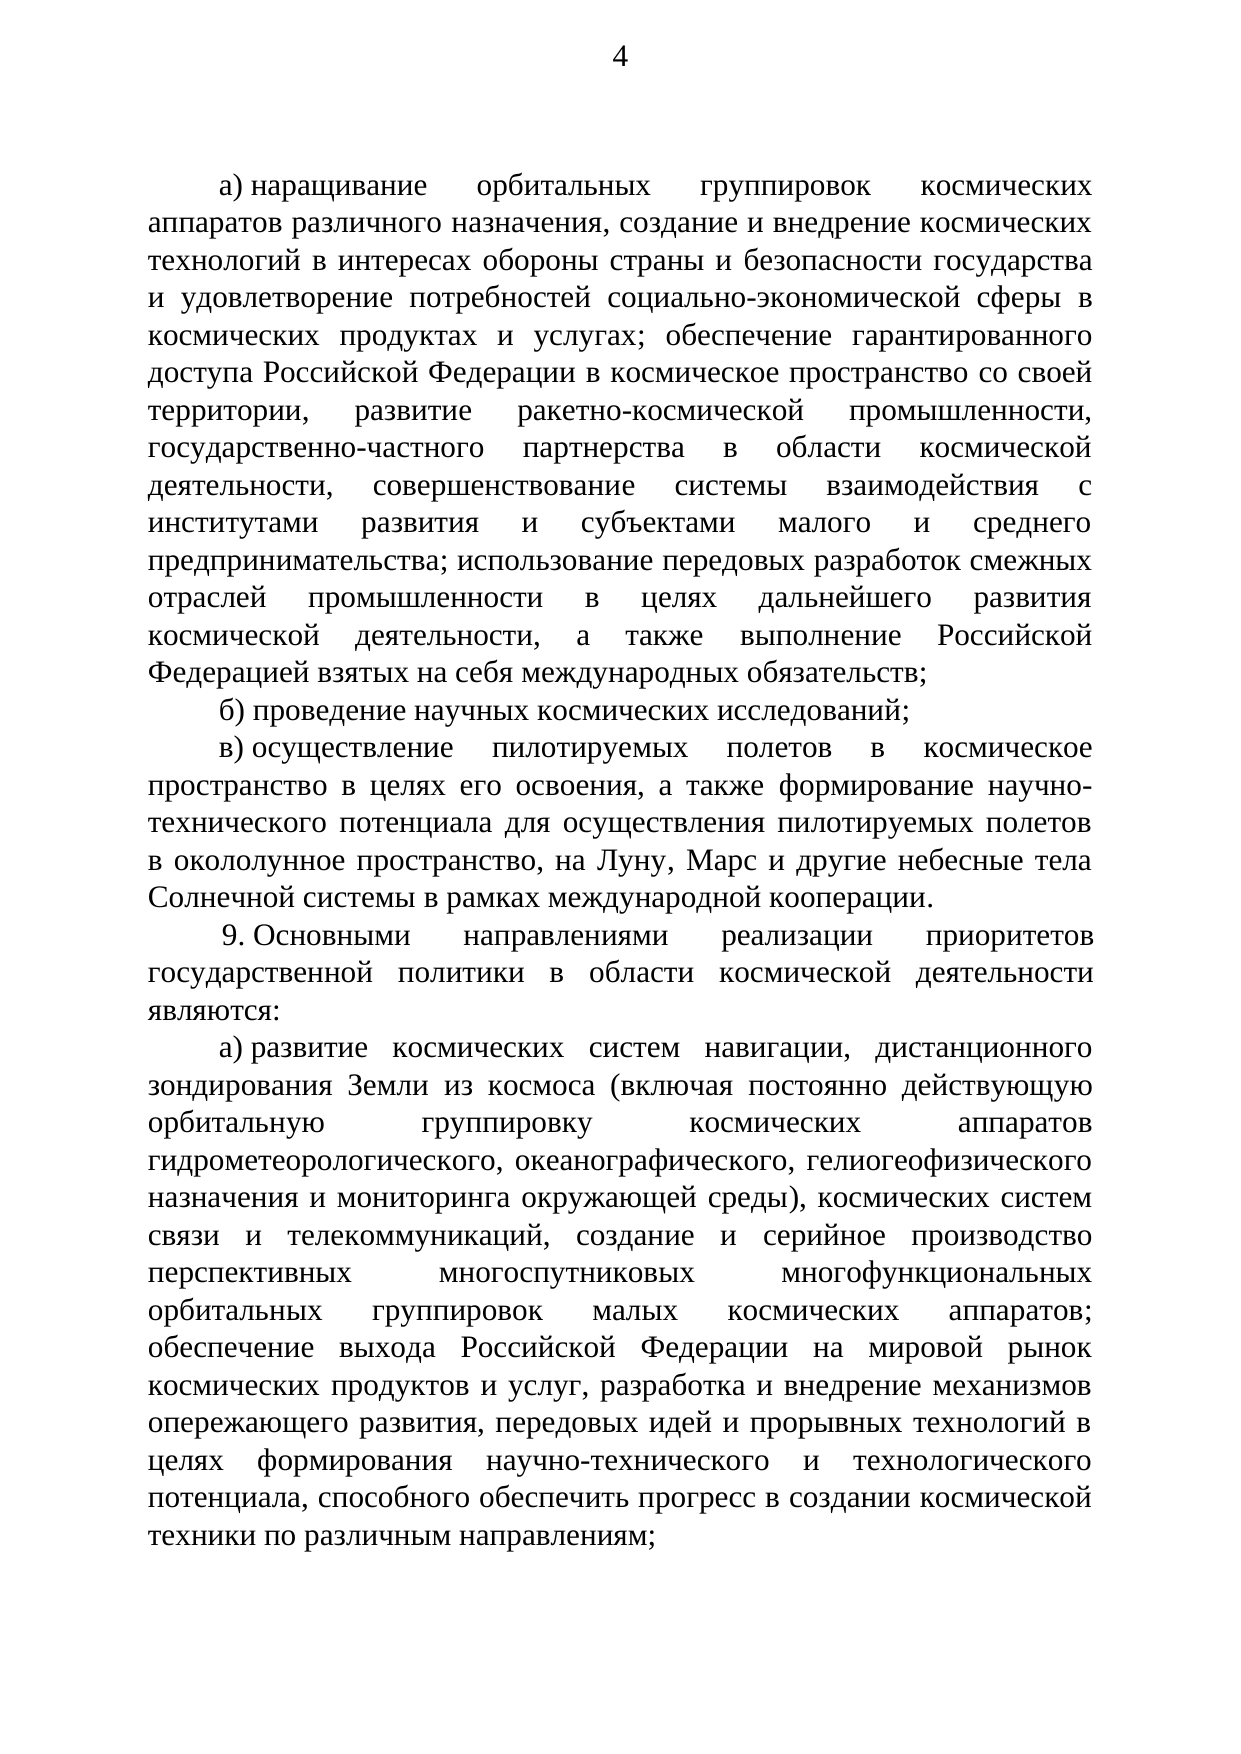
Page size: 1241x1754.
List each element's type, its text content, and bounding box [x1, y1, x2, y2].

text а) наращивание орбитальных группировок космических аппаратов различного назначения, создание и внедрение космических технологий в интересах обороны страны и безопасности государства и удовлетворение потребностей социально-экономической сферы в космических продуктах и услугах; обеспечение гарантированного доступа Российской Федерации в космическое пространство со своей территории, развитие ракетно-космической промышленности, государственно-частного партнерства в области космической деятельности, совершенствование системы взаимодействия с институтами развития и субъектами малого и среднего предпринимательства; использование передовых разработок смежных отраслей промышленности в целях дальнейшего развития космической деятельности, а также выполнение Российской Федерацией взятых на себя международных обязательств; [148, 165, 1092, 690]
text а) развитие космических систем навигации, дистанционного зондирования Земли из космоса (включая постоянно действующую орбитальную группировку космических аппаратов гидрометеорологического, океанографического, гелиогеофизического назначения и мониторинга окружающей среды), космических систем связи и телекоммуникаций, создание и серийное производство перспективных многоспутниковых многофункциональных орбитальных группировок малых космических аппаратов; обеспечение выхода Российской Федерации на мировой рынок космических продуктов и услуг, разработка и внедрение механизмов опережающего развития, передовых идей и прорывных технологий в целях формирования научно-технического и технологического потенциала, способного обеспечить прогресс в создании космической техники по различным направлениям; [148, 1028, 1092, 1553]
text 9. Основными направлениями реализации приоритетов государственной политики в области космической деятельности являются: [148, 915, 1095, 1028]
text в) осуществление пилотируемых полетов в космическое пространство в целях его освоения, а также формирование научно-технического потенциала для осуществления пилотируемых полетов в окололунное пространство, на Луну, Марс и другие небесные тела Солнечной системы в рамках международной кооперации. [148, 728, 1092, 915]
text б) проведение научных космических исследований; [148, 690, 1092, 728]
